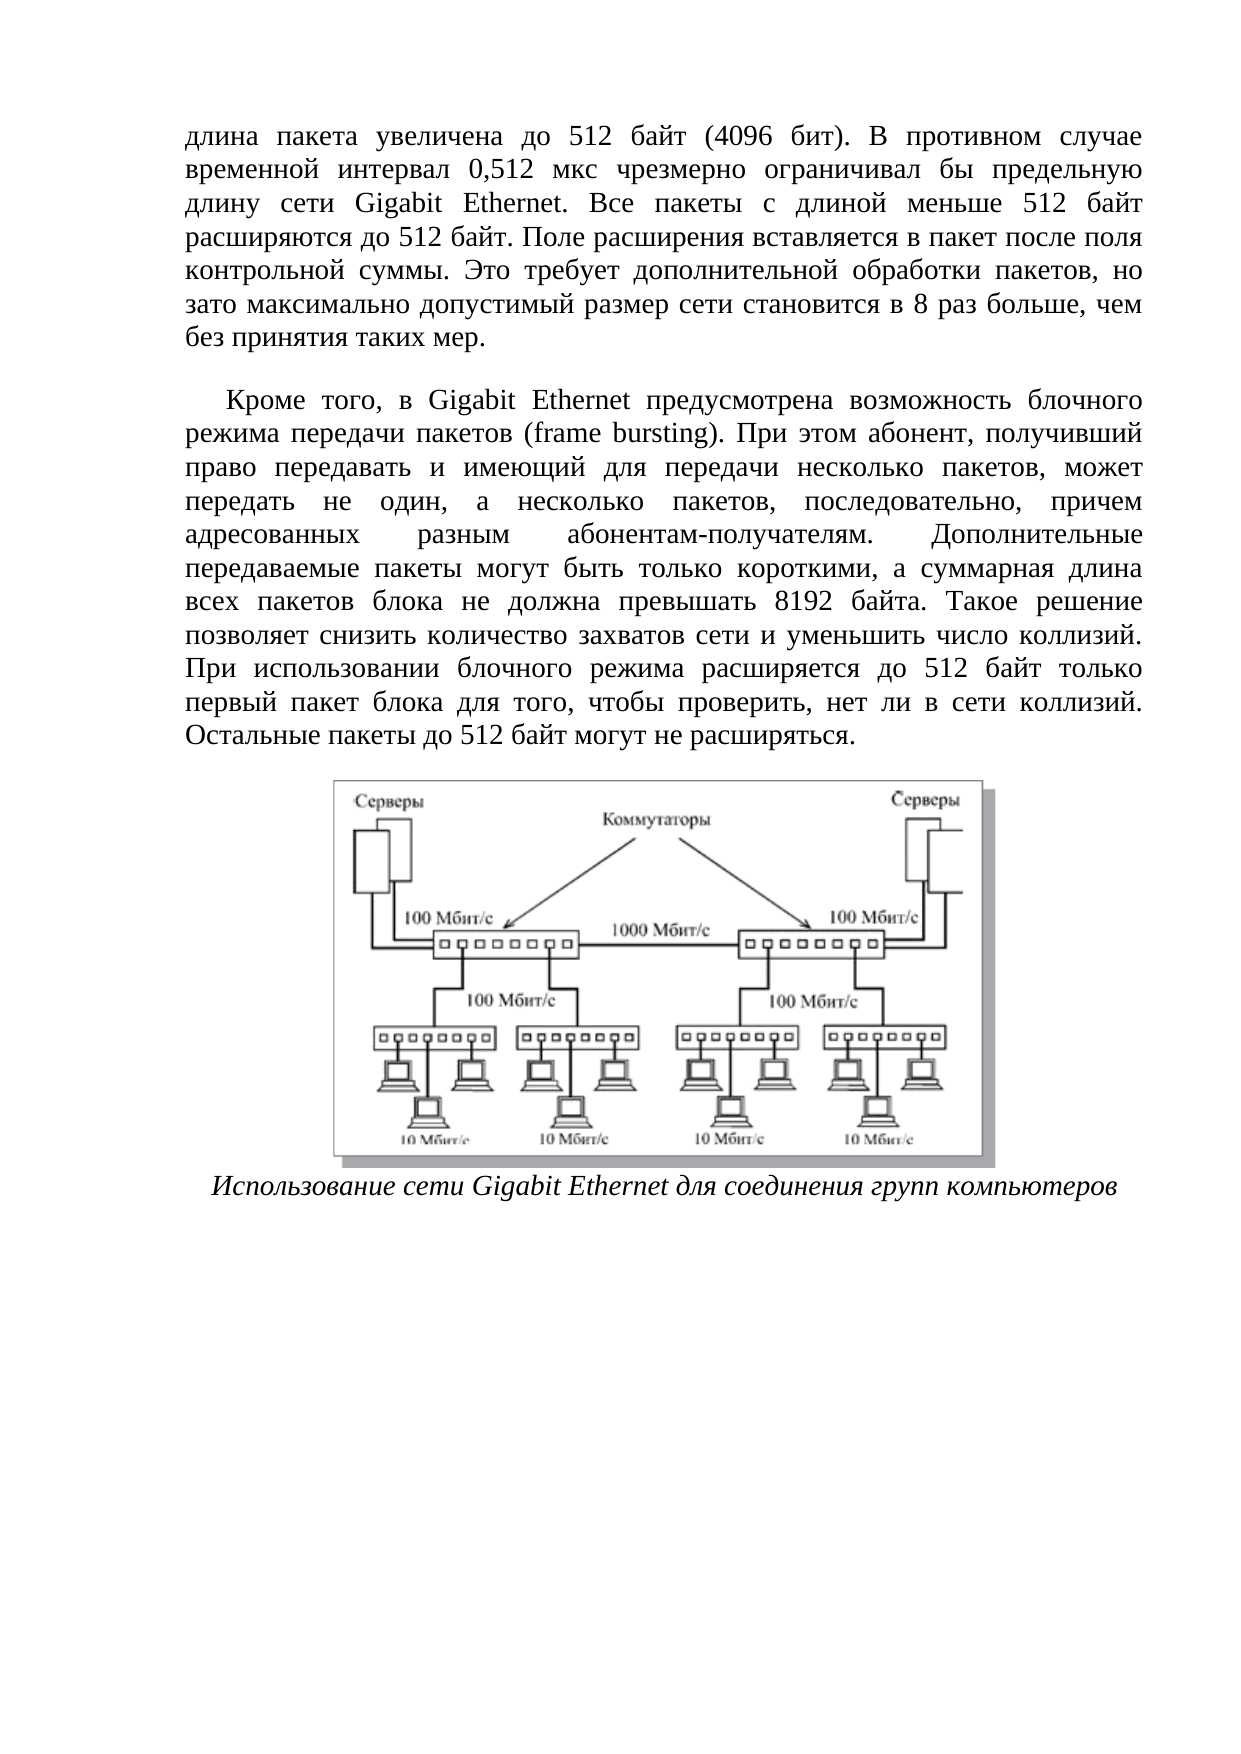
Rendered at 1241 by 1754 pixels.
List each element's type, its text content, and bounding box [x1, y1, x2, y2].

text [185, 118, 1144, 353]
picture [333, 780, 996, 1168]
text Кроме того, в Gigabit Ethernet предусмотрена возможность блочного режима передачи пакетов (frame bursting). При этом абонент, получивший право передавать и имеющий для передачи несколько пакетов, может передать не один, а несколько пакетов, последовательно, причем адресованных разным абонентам-получателям. Дополнительные передаваемые пакеты могут быть только короткими, а суммарная длина всех пакетов блока не должна превышать 8192 байта. Такое решение позволяет снизить количество захватов сети и уменьшить число коллизий. При использовании блочного режима расширяется до 512 байт только первый пакет блока для того, чтобы проверить, нет ли в сети коллизий. Остальные пакеты до 512 байт могут не расширяться. [185, 382, 1144, 751]
